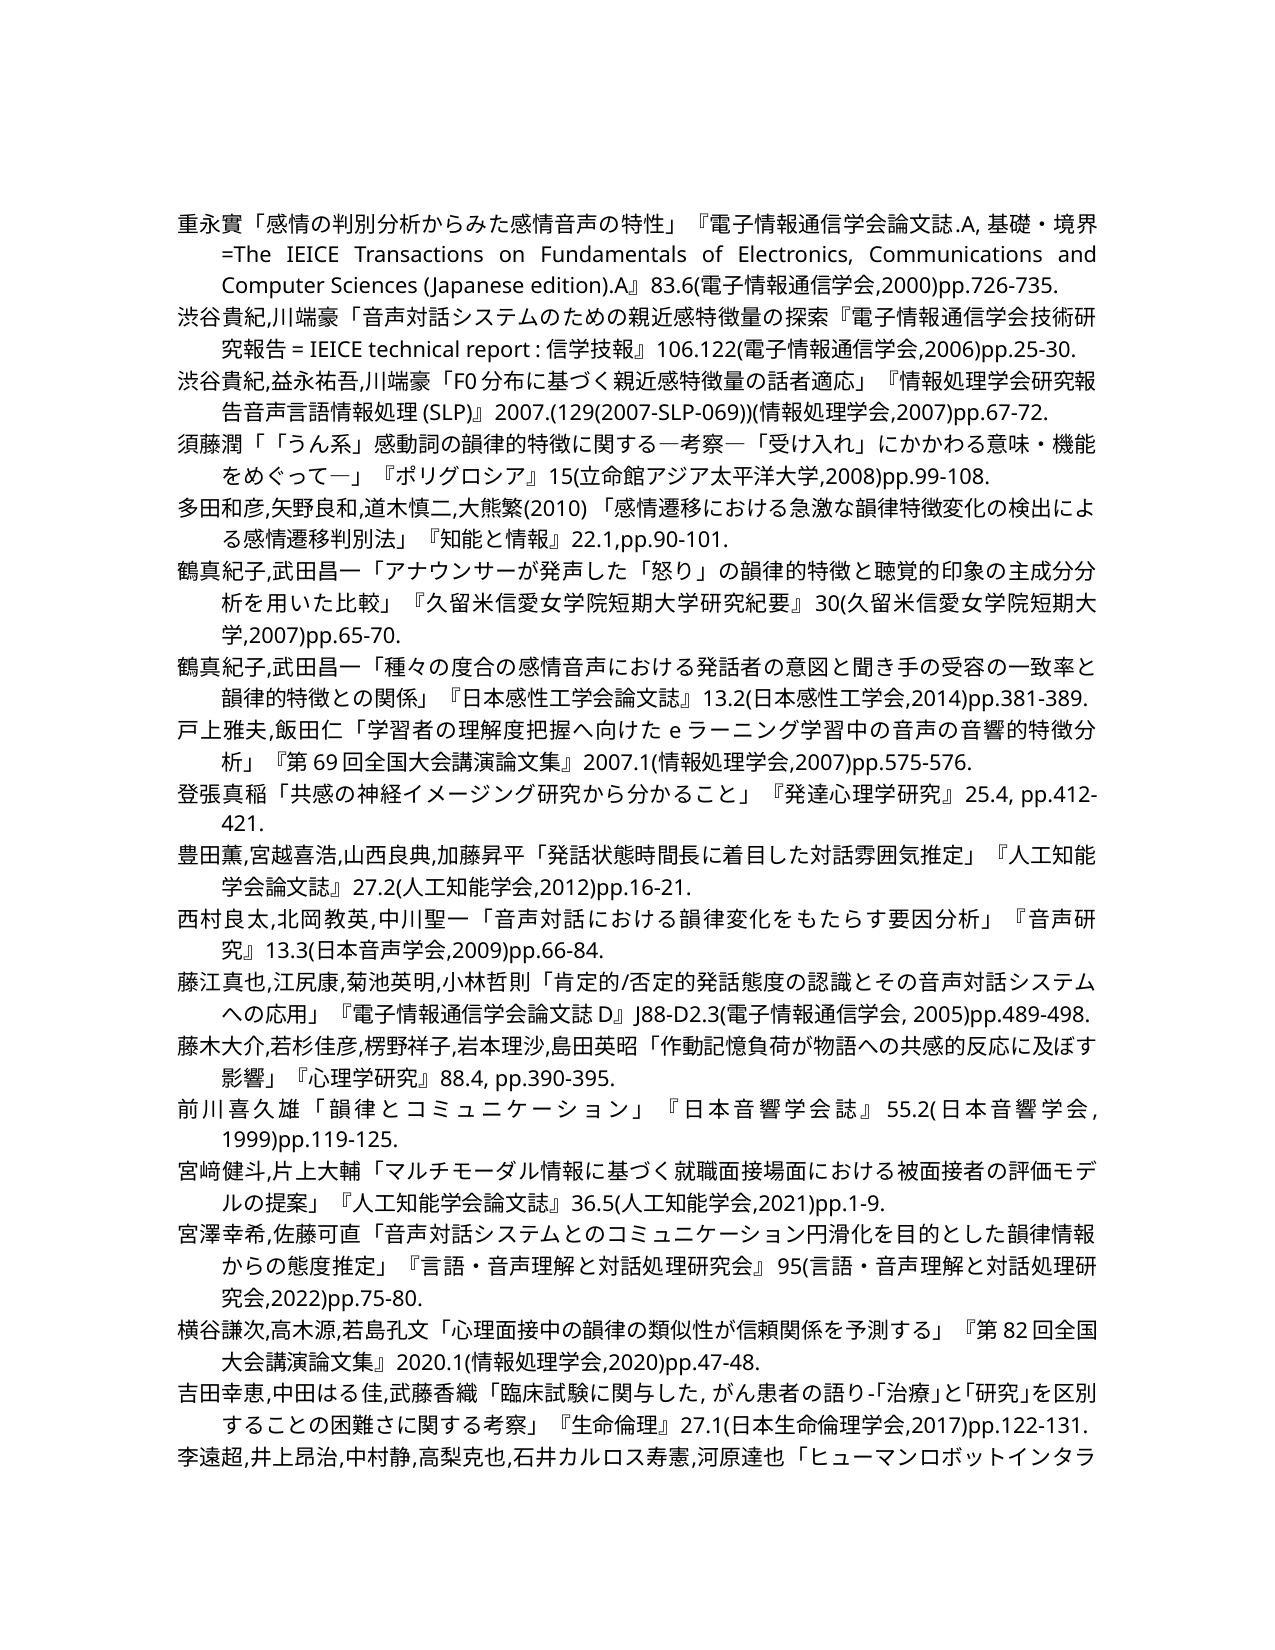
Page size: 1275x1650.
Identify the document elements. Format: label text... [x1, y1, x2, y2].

text 宮﨑健斗,片上大輔「マルチモーダル情報に基づく就職面接場面における被面接者の評価モデルの提案」『人工知能学会論文誌』36.5(人工知能学会,2021)pp.1-9. [177, 1154, 1098, 1217]
text 渋谷貴紀,川端豪「音声対話システムのための親近感特徴量の探索『電子情報通信学会技術研究報告 = IEICE technical report : 信学技報』106.122(電子情報通信学会,2006)pp.25-30. [177, 300, 1098, 364]
text 戸上雅夫,飯田仁「学習者の理解度把握へ向けたeラーニング学習中の音声の音響的特徴分析」『第69回全国大会講演論文集』2007.1(情報処理学会,2007)pp.575-576. [177, 713, 1098, 777]
text 藤江真也,江尻康,菊池英明,小林哲則「肯定的/否定的発話態度の認識とその音声対話システムへの応用」『電子情報通信学会論文誌D』J88-D2.3(電子情報通信学会, 2005)pp.489-498. [177, 965, 1098, 1029]
text 多田和彦,矢野良和,道木慎二,大熊繁(2010) 「感情遷移における急激な韻律特徴変化の検出による感情遷移判別法」『知能と情報』22.1,pp.90-101. [177, 491, 1098, 554]
text 前川喜久雄「韻律とコミュニケーション」『日本音響学会誌』55.2(日本音響学会, 1999)pp.119-125. [177, 1092, 1098, 1154]
text 横谷謙次,高木源,若島孔文「心理面接中の韻律の類似性が信頼関係を予測する」『第82回全国大会講演論文集』2020.1(情報処理学会,2020)pp.47-48. [177, 1313, 1098, 1376]
text 重永實「感情の判別分析からみた感情音声の特性」『電子情報通信学会論文誌.A, 基礎・境界=The IEICE Transactions on Fundamentals of Electronics, Communications and Computer Sciences (Japanese edition).A』83.6(電子情報通信学会,2000)pp.726-735. [177, 207, 1098, 300]
text 鶴真紀子,武田昌一「種々の度合の感情音声における発話者の意図と聞き手の受容の一致率と韻律的特徴との関係」『日本感性工学会論文誌』13.2(日本感性工学会,2014)pp.381-389. [177, 649, 1098, 713]
text 西村良太,北岡教英,中川聖一「音声対話における韻律変化をもたらす要因分析」『音声研究』13.3(日本音声学会,2009)pp.66-84. [177, 902, 1098, 965]
text 鶴真紀子,武田昌一「アナウンサーが発声した「怒り」の韻律的特徴と聴覚的印象の主成分分析を用いた比較」『久留米信愛女学院短期大学研究紀要』30(久留米信愛女学院短期大学,2007)pp.65-70. [177, 554, 1098, 649]
text 登張真稲「共感の神経イメージング研究から分かること」『発達心理学研究』25.4, pp.412-421. [177, 777, 1098, 838]
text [177, 1440, 1098, 1472]
text 吉田幸恵,中田はる佳,武藤香織「臨床試験に関与した, がん患者の語り-｢治療｣と｢研究｣を区別することの困難さに関する考察」『生命倫理』27.1(日本生命倫理学会,2017)pp.122-131. [177, 1376, 1098, 1440]
text 藤木大介,若杉佳彦,楞野祥子,岩本理沙,島田英昭「作動記憶負荷が物語への共感的反応に及ぼす影響」『心理学研究』88.4, pp.390-395. [177, 1029, 1098, 1092]
text 渋谷貴紀,益永祐吾,川端豪「F0分布に基づく親近感特徴量の話者適応」『情報処理学会研究報告音声言語情報処理 (SLP)』2007.(129(2007-SLP-069))(情報処理学会,2007)pp.67-72. [177, 364, 1098, 427]
text 須藤潤「「うん系」感動詞の韻律的特徴に関する―考察―「受け入れ」にかかわる意味・機能をめぐって―」『ポリグロシア』15(立命館アジア太平洋大学,2008)pp.99-108. [177, 427, 1098, 491]
text 宮澤幸希,佐藤可直「音声対話システムとのコミュニケーション円滑化を目的とした韻律情報からの態度推定」『言語・音声理解と対話処理研究会』95(言語・音声理解と対話処理研究会,2022)pp.75-80. [177, 1217, 1098, 1313]
text 豊田薫,宮越喜浩,山西良典,加藤昇平「発話状態時間長に着目した対話雰囲気推定」『人工知能学会論文誌』27.2(人工知能学会,2012)pp.16-21. [177, 838, 1098, 902]
